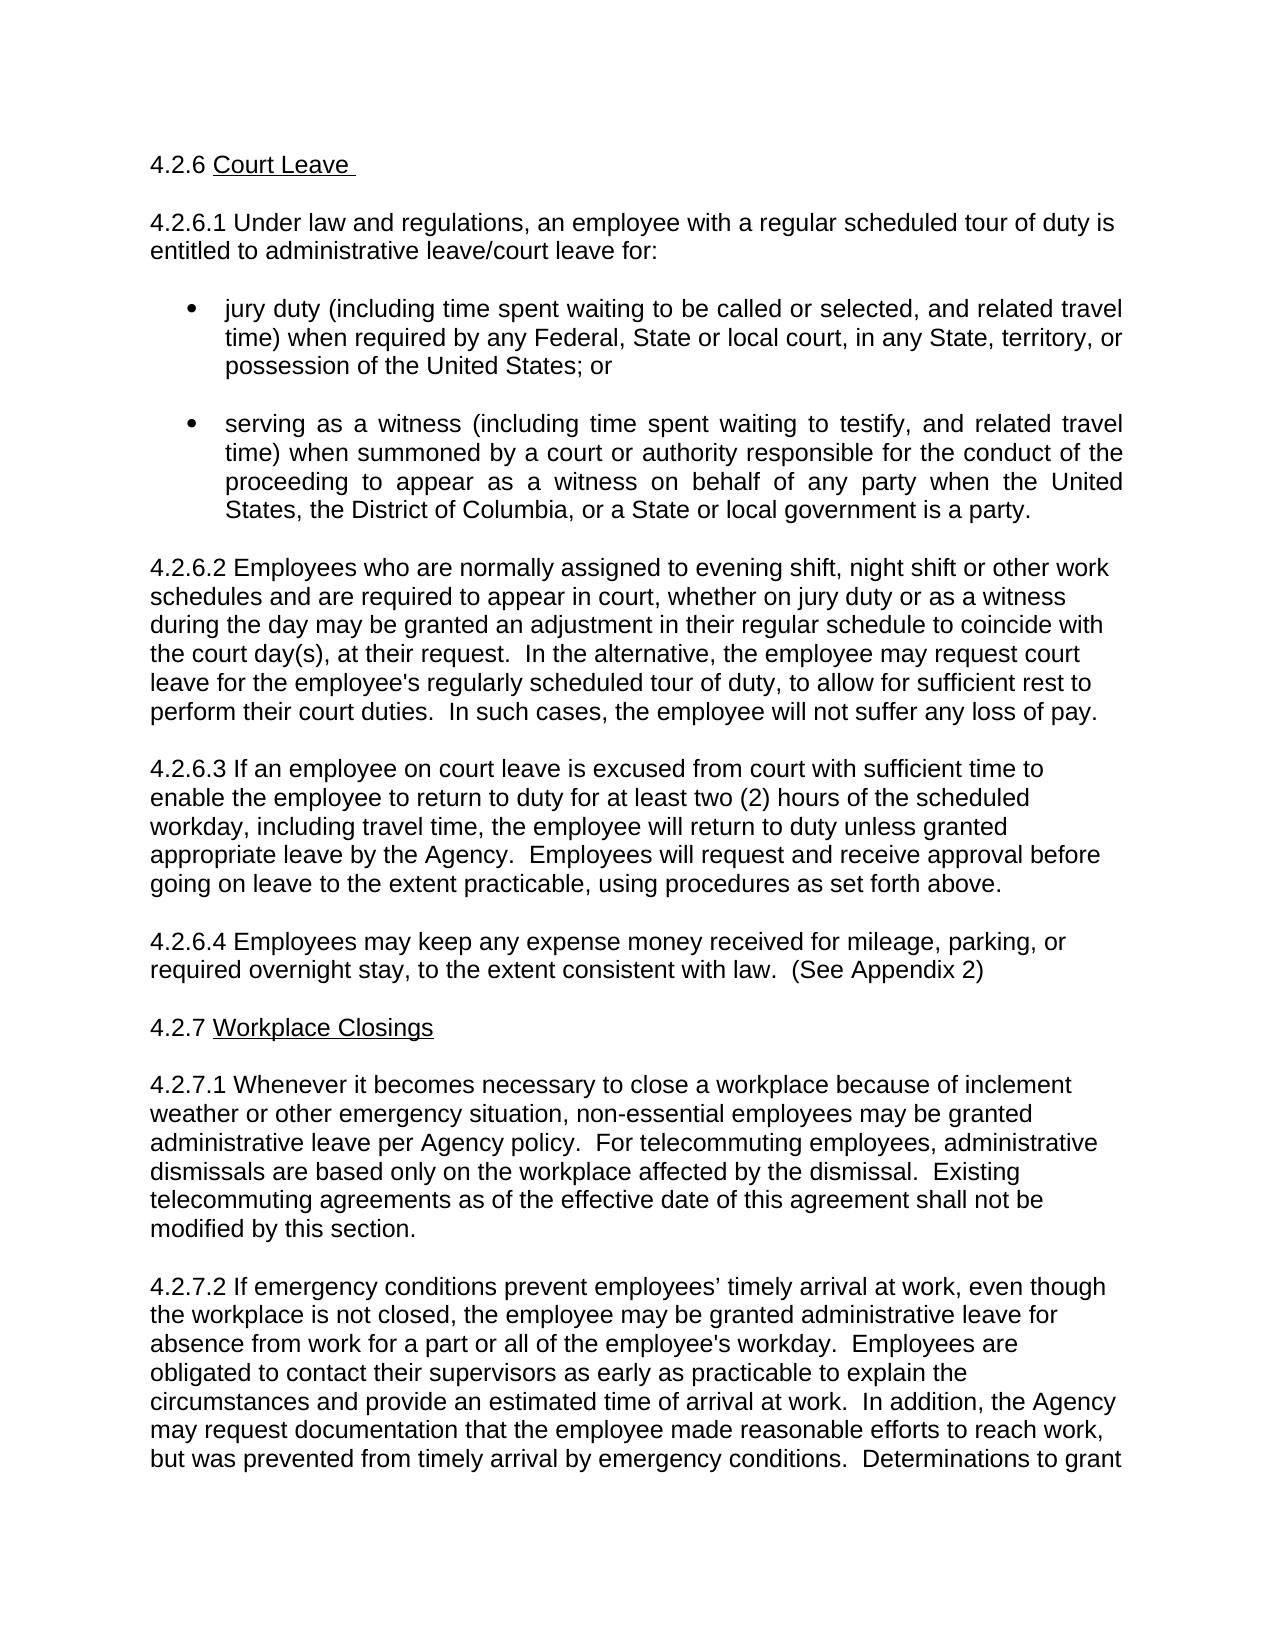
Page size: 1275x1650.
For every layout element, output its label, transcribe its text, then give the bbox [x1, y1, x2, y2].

list serving as a witness (including time spent waiting to testify, and related travel time) when summoned by a court or authority responsible for the conduct of the proceeding to appear as a witness on behalf of any party when the United States, the District of Columbia, or a State or local government is a party. [187, 409, 1125, 524]
text 4.2.7.1 Whenever it becomes necessary to close a workplace because of inclement weather or other emergency situation, non-essential employees may be granted administrative leave per Agency policy. For telecommuting employees, administrative dismissals are based only on the workplace affected by the dismissal. Existing telecommuting agreements as of the effective date of this agreement shall not be modified by this section. [150, 1070, 1125, 1243]
list jury duty (including time spent waiting to be called or selected, and related travel time) when required by any Federal, State or local court, in any State, territory, or possession of the United States; or [187, 294, 1125, 380]
text 4.2.7 Workplace Closings [150, 1013, 1125, 1041]
text 4.2.6.3 If an employee on court leave is excused from court with sufficient time to enable the employee to return to duty for at least two (2) hours of the scheduled workday, including travel time, the employee will return to duty unless granted appropriate leave by the Agency. Employees will request and receive approval before going on leave to the extent practicable, using procedures as set forth above. [150, 754, 1125, 898]
text 4.2.6 Court Leave [150, 150, 1125, 179]
text 4.2.6.4 Employees may keep any expense money received for mileage, parking, or required overnight stay, to the extent consistent with law. (See Appendix 2) [150, 926, 1125, 984]
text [150, 1271, 1125, 1473]
text 4.2.6.1 Under law and regulations, an employee with a regular scheduled tour of duty is entitled to administrative leave/court leave for: [150, 207, 1125, 265]
text 4.2.6.2 Employees who are normally assigned to evening shift, night shift or other work schedules and are required to appear in court, whether on jury duty or as a witness during the day may be granted an adjustment in their regular schedule to coincide with the court day(s), at their request. In the alternative, the employee may request court leave for the employee's regularly scheduled tour of duty, to allow for sufficient rest to perform their court duties. In such cases, the employee will not suffer any loss of pay. [150, 553, 1125, 725]
